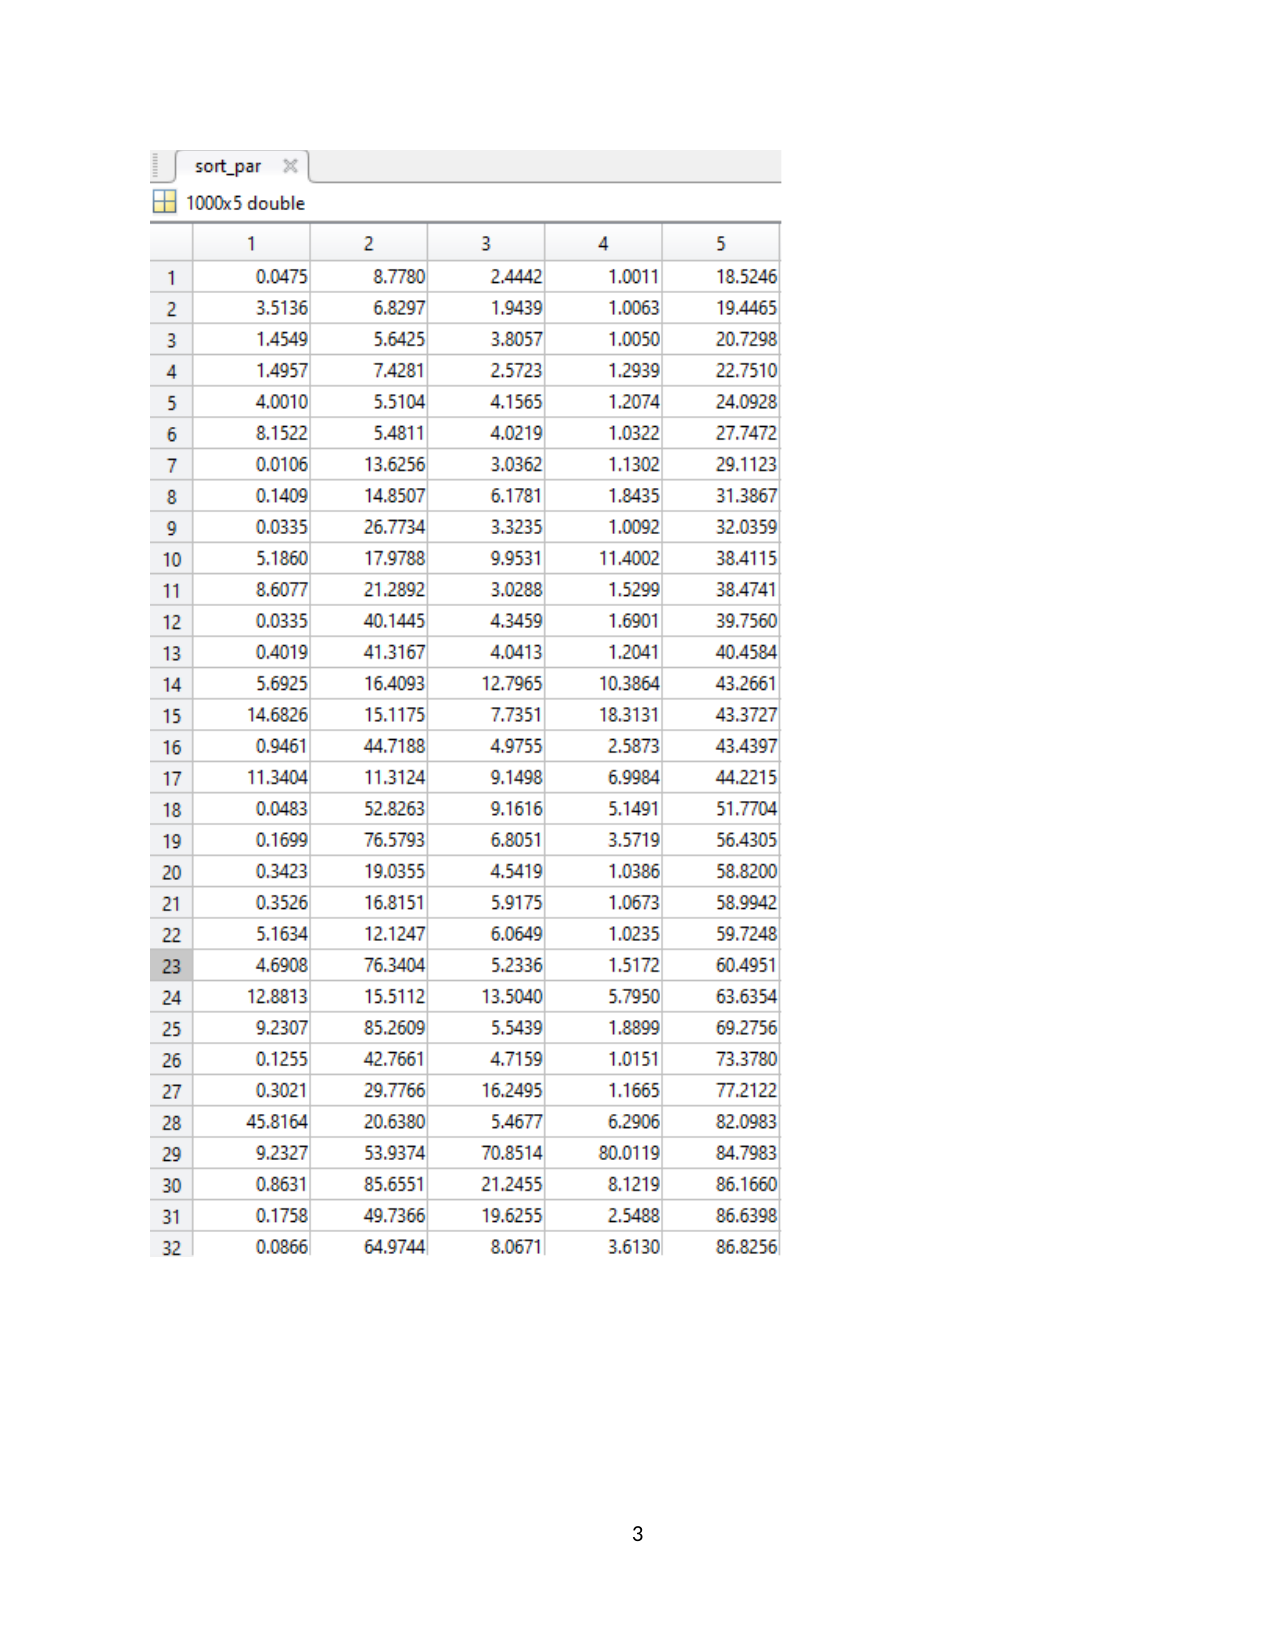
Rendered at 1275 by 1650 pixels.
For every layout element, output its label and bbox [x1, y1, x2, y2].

picture [150, 150, 782, 1257]
